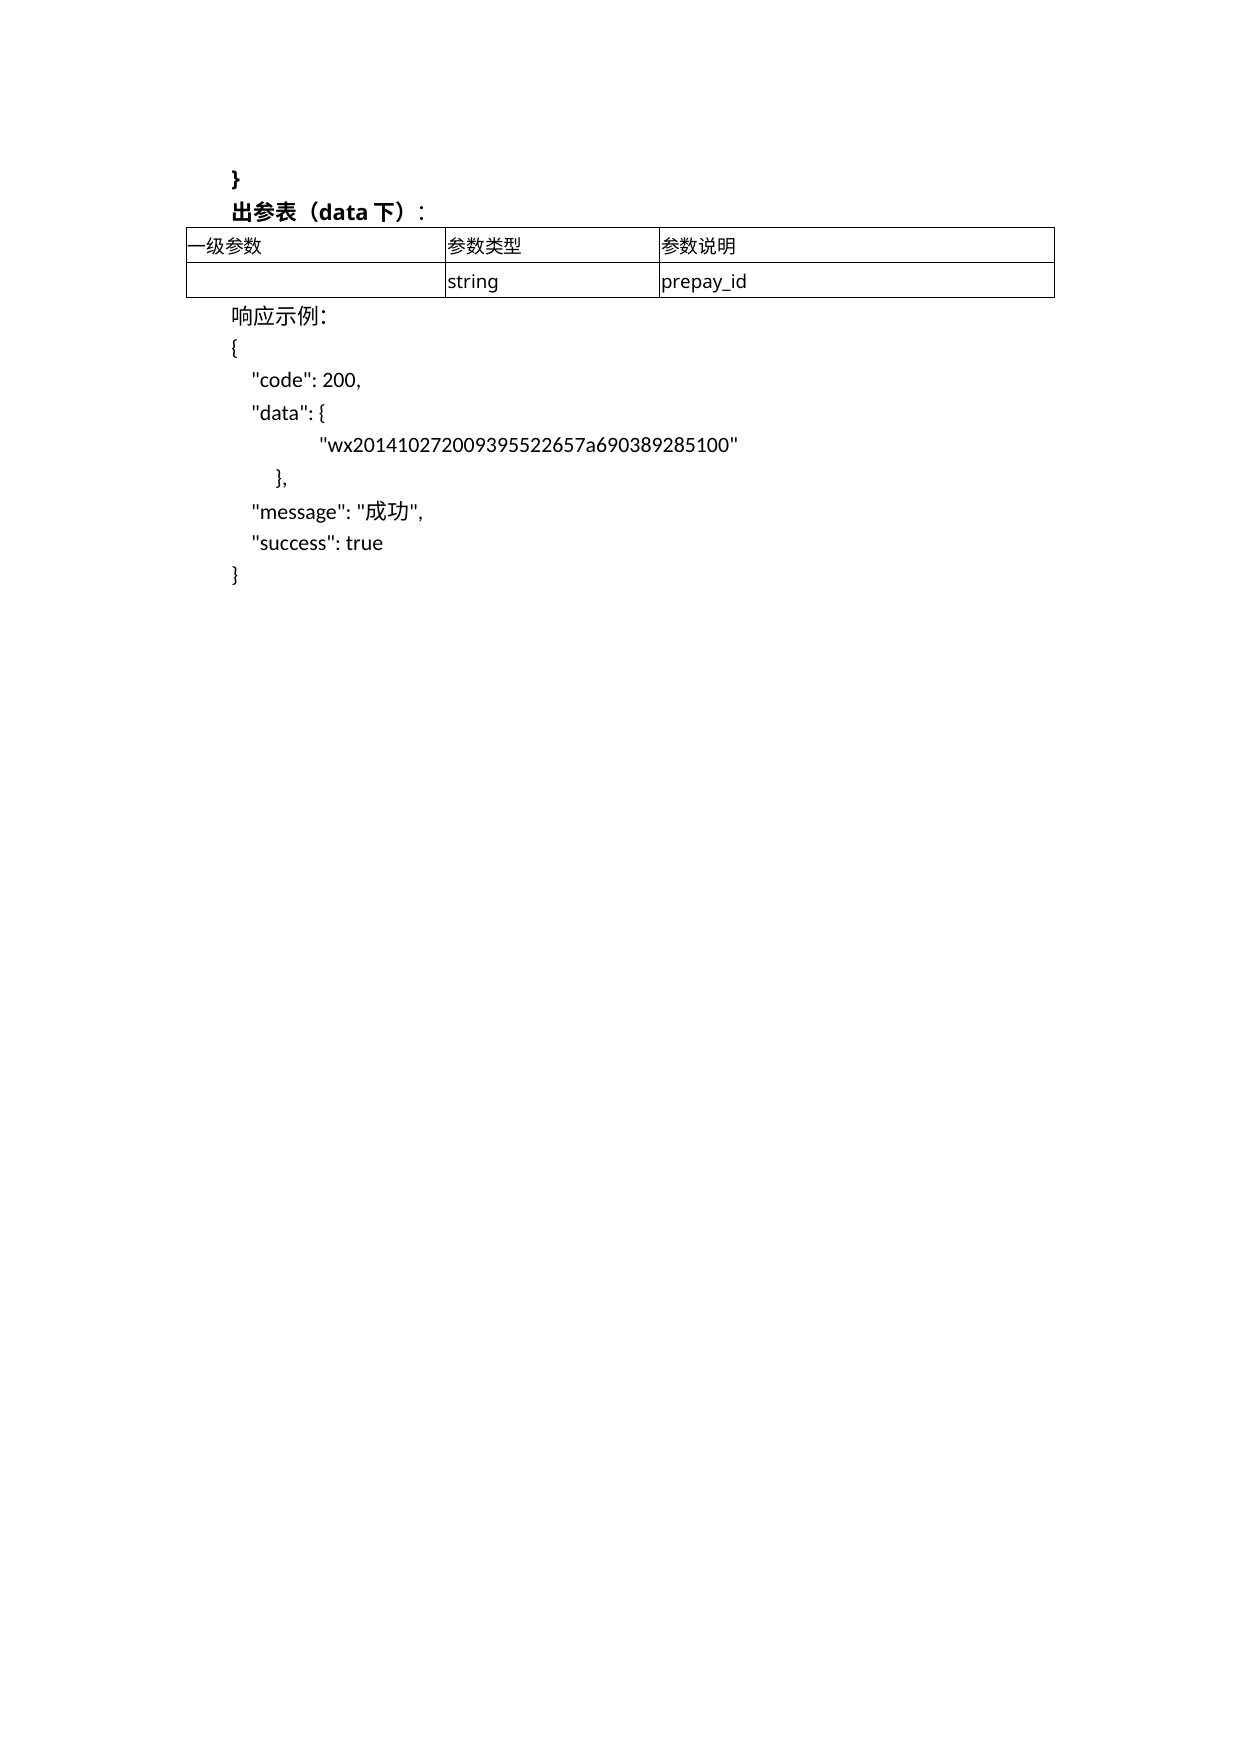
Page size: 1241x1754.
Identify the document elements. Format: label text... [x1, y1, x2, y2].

table_cell prepay_id [660, 263, 1054, 297]
text "success": true [187, 526, 1053, 558]
text 出参表（data下）： [187, 194, 1053, 227]
table_cell [187, 263, 445, 297]
text "code": 200, [187, 363, 1053, 396]
text { [187, 331, 1053, 363]
text 响应示例： [187, 298, 1053, 331]
table_cell string [446, 263, 659, 297]
text "wx201410272009395522657a690389285100" [275, 428, 1053, 461]
text }, [231, 461, 1053, 493]
text "data": { [187, 396, 1053, 428]
table_header 一级参数 [187, 228, 445, 262]
text } [187, 558, 1053, 591]
table_header 参数说明 [660, 228, 1054, 262]
table_header 参数类型 [446, 228, 659, 262]
text "message": "成功", [187, 493, 1053, 526]
text } [187, 162, 1053, 194]
